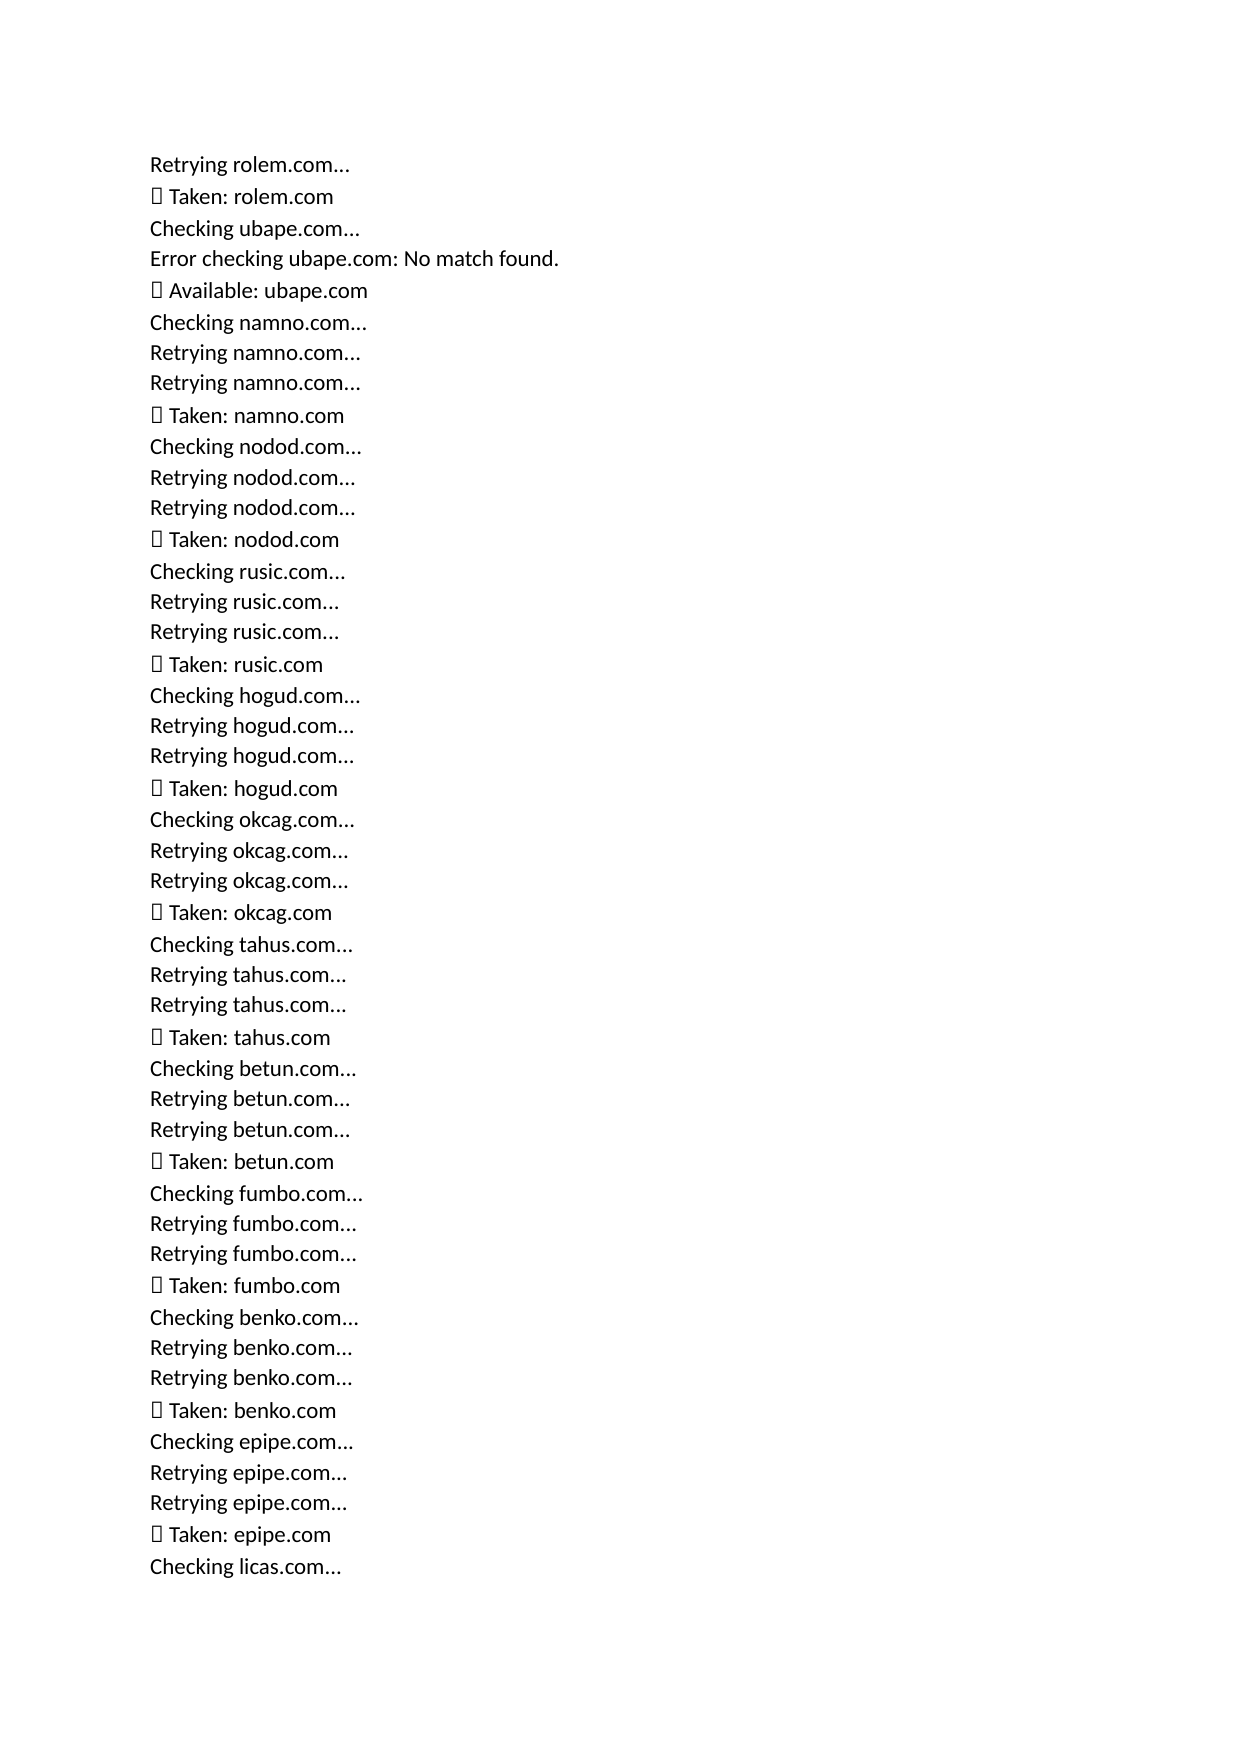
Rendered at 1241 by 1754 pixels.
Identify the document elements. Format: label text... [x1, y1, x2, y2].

text Retrying okcag.com... [150, 866, 1090, 894]
text Checking betun.com... [150, 1054, 1090, 1082]
text Error checking ubape.com: No match found. [150, 244, 1090, 272]
text ❌ Taken: hogud.com [150, 772, 1090, 803]
text ❌ Taken: tahus.com [150, 1021, 1090, 1052]
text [150, 150, 1090, 178]
text ❌ Taken: nodod.com [150, 523, 1090, 554]
text ❌ Taken: namno.com [150, 399, 1090, 430]
text ✅ Available: ubape.com [150, 274, 1090, 306]
text Checking nodod.com... [150, 432, 1090, 461]
text Retrying hogud.com... [150, 742, 1090, 770]
text Checking ubape.com... [150, 214, 1090, 242]
text Retrying epipe.com... [150, 1458, 1090, 1486]
text Retrying benko.com... [150, 1333, 1090, 1361]
text Retrying tahus.com... [150, 990, 1090, 1018]
text Checking fumbo.com... [150, 1179, 1090, 1207]
text Retrying betun.com... [150, 1115, 1090, 1143]
text Retrying namno.com... [150, 368, 1090, 397]
text ❌ Taken: rusic.com [150, 647, 1090, 679]
text Retrying namno.com... [150, 338, 1090, 366]
text Retrying rusic.com... [150, 587, 1090, 615]
text ❌ Taken: betun.com [150, 1145, 1090, 1176]
text Retrying tahus.com... [150, 960, 1090, 988]
text Checking okcag.com... [150, 806, 1090, 834]
text Retrying nodod.com... [150, 493, 1090, 521]
text ❌ Taken: rolem.com [150, 180, 1090, 211]
text Checking epipe.com... [150, 1427, 1090, 1456]
text Checking licas.com... [150, 1552, 1090, 1580]
text Retrying epipe.com... [150, 1488, 1090, 1516]
text ❌ Taken: fumbo.com [150, 1269, 1090, 1301]
text ❌ Taken: okcag.com [150, 896, 1090, 927]
text Retrying benko.com... [150, 1363, 1090, 1392]
text Retrying fumbo.com... [150, 1239, 1090, 1267]
text Checking namno.com... [150, 308, 1090, 336]
text Retrying fumbo.com... [150, 1209, 1090, 1237]
text Retrying rusic.com... [150, 617, 1090, 645]
text Retrying okcag.com... [150, 836, 1090, 864]
text Retrying hogud.com... [150, 711, 1090, 739]
text Checking benko.com... [150, 1303, 1090, 1331]
text Checking hogud.com... [150, 681, 1090, 709]
text Checking rusic.com... [150, 557, 1090, 585]
text ❌ Taken: epipe.com [150, 1518, 1090, 1549]
text Retrying betun.com... [150, 1084, 1090, 1113]
text Checking tahus.com... [150, 930, 1090, 958]
text Retrying nodod.com... [150, 463, 1090, 491]
text ❌ Taken: benko.com [150, 1394, 1090, 1425]
